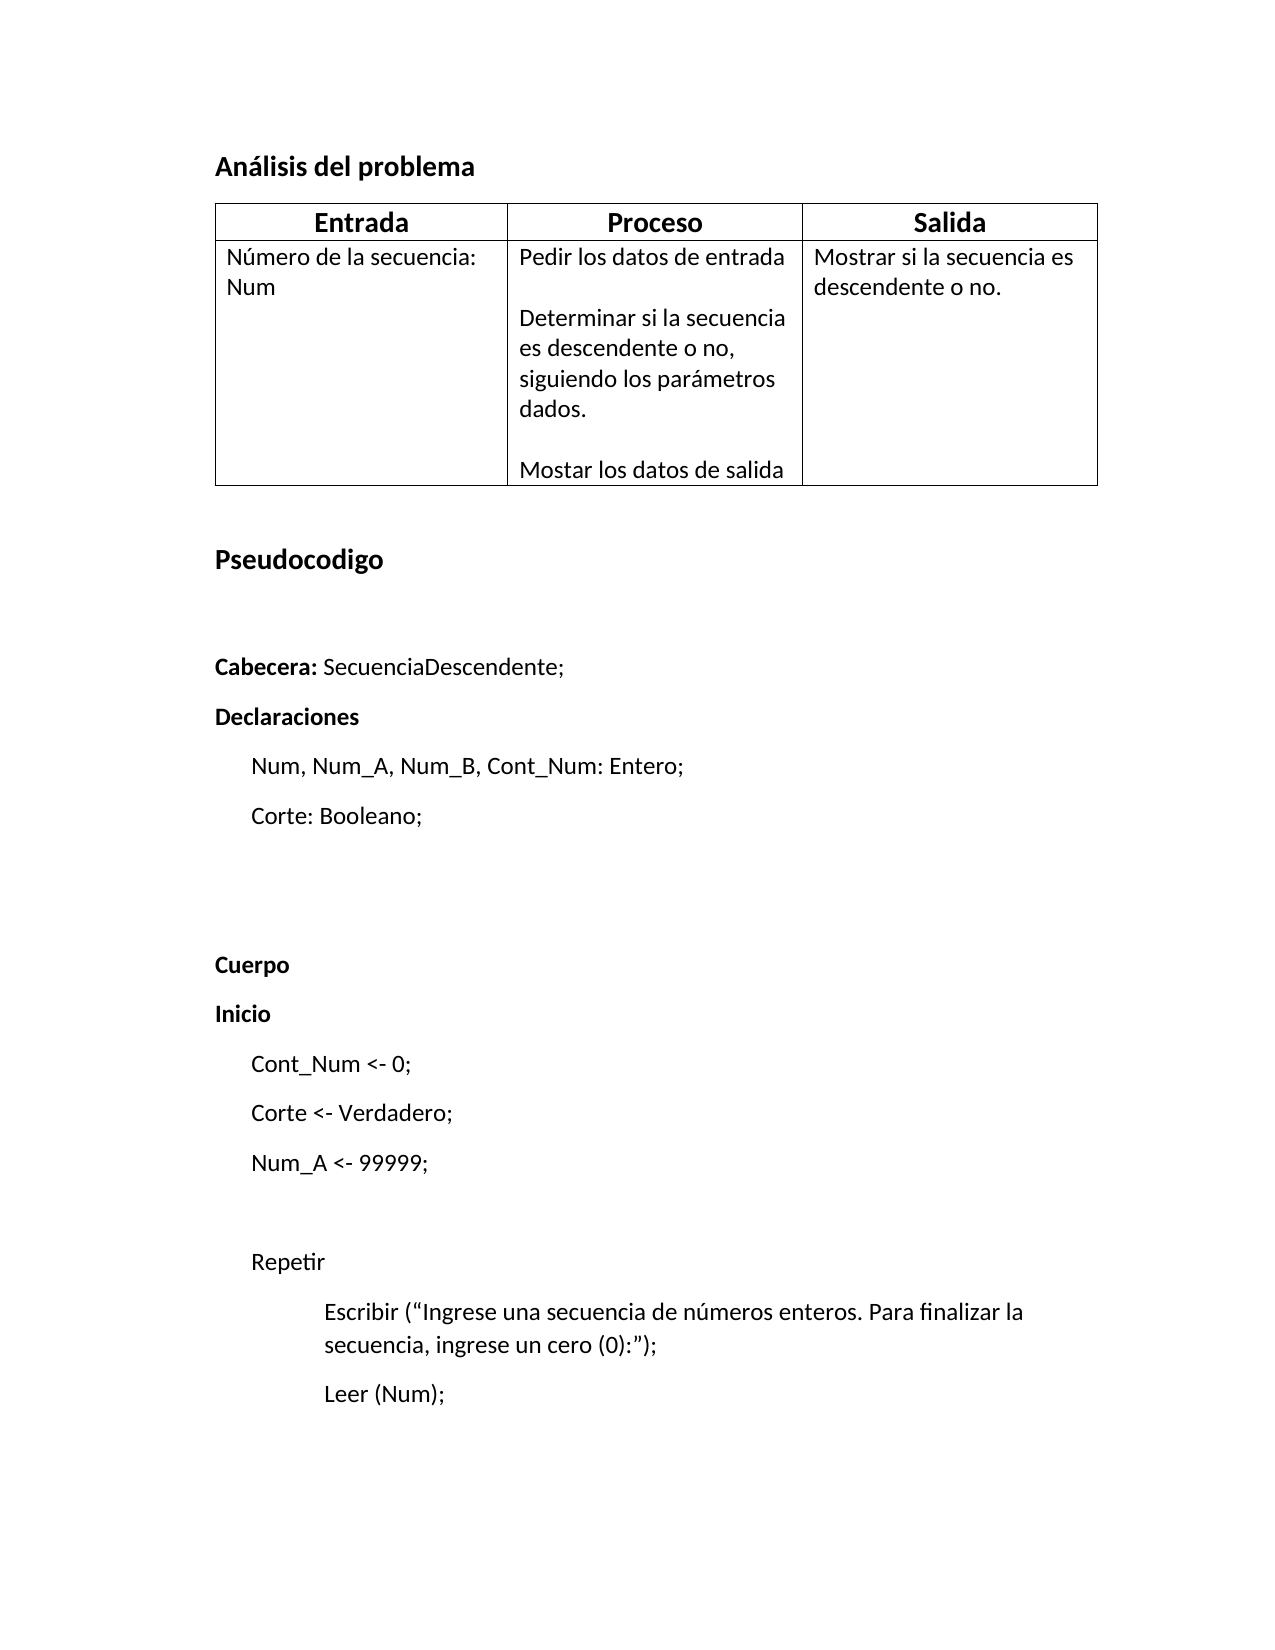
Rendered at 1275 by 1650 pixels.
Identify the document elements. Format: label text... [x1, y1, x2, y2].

text Inicio [215, 998, 1098, 1029]
table_header Salida [803, 204, 1097, 240]
table_cell Mostrar si la secuencia es descendente o no. [803, 241, 1097, 485]
text Cabecera: SecuenciaDescendente; [215, 651, 1098, 682]
text Leer (Num); [324, 1378, 1098, 1409]
text Corte: Booleano; [215, 800, 1098, 831]
text Análisis del problema [215, 148, 1098, 183]
text Pseudocodigo [215, 541, 1098, 577]
text Escribir (“Ingrese una secuencia de números enteros. Para finalizar la secuencia, ingrese un cero (0):”); [324, 1296, 1098, 1359]
table_header Entrada [216, 204, 507, 240]
text Cuerpo [215, 949, 1098, 979]
table_header Proceso [508, 204, 802, 240]
text Num, Num_A, Num_B, Cont_Num: Entero; [215, 750, 1098, 781]
text Declaraciones [215, 701, 1098, 731]
table_cell Pedir los datos de entrada Determinar si la secuencia es descendente o no, siguiendo los parámetros dados. Mostar los datos de salida [508, 241, 802, 485]
text Cont_Num <- 0; [215, 1048, 1098, 1078]
table_cell Número de la secuencia: Num [216, 241, 507, 485]
text Num_A <- 99999; [215, 1147, 1098, 1178]
text Corte <- Verdadero; [215, 1097, 1098, 1128]
text Repetir [215, 1246, 1098, 1277]
